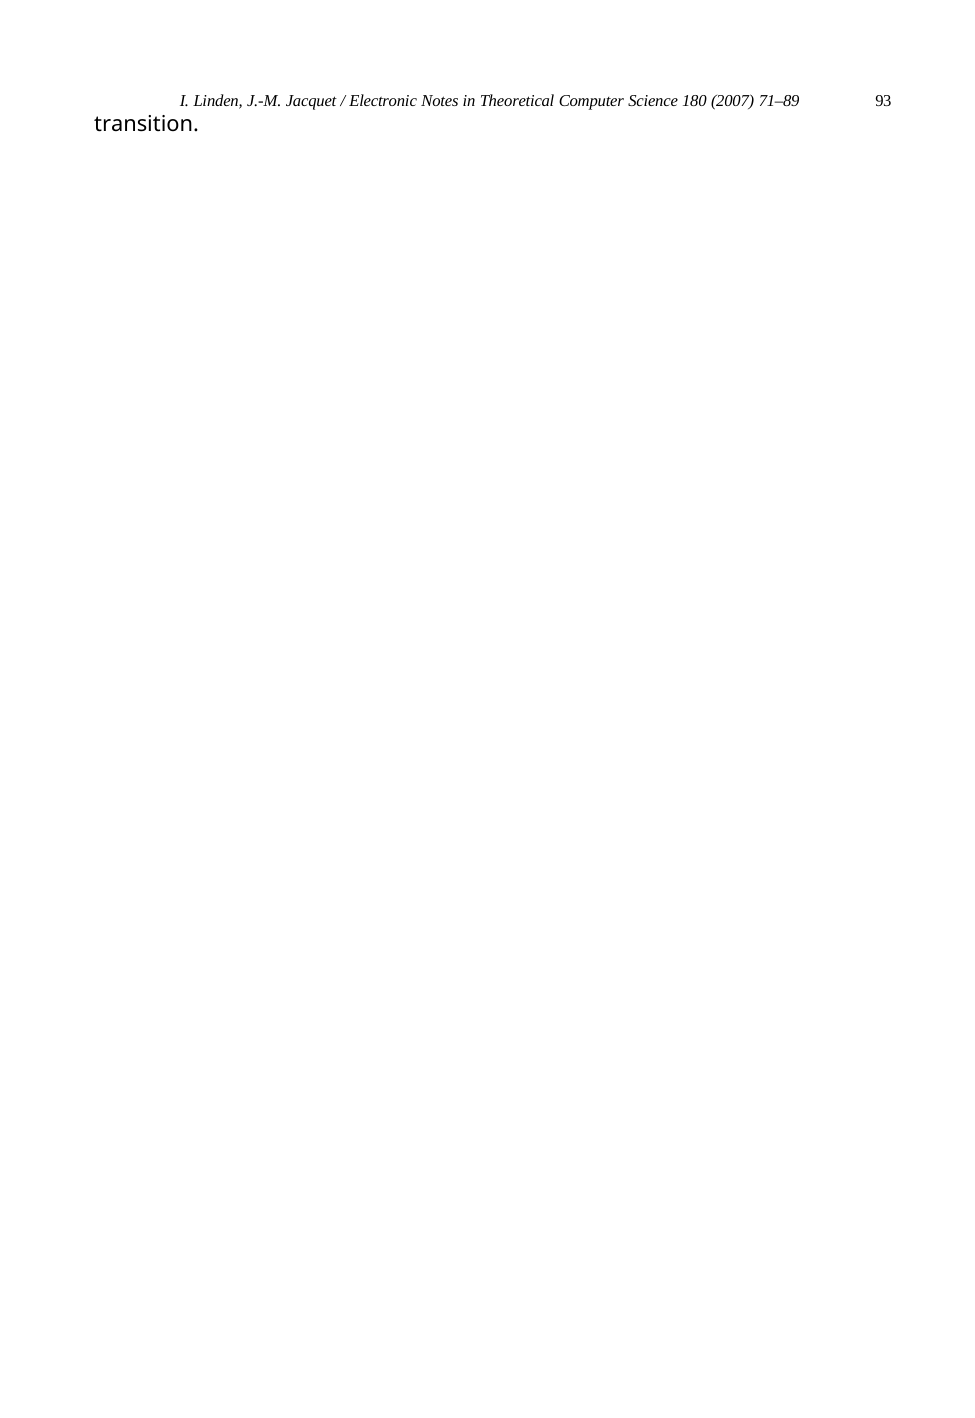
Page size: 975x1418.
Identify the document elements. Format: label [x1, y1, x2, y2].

text [94, 110, 893, 137]
